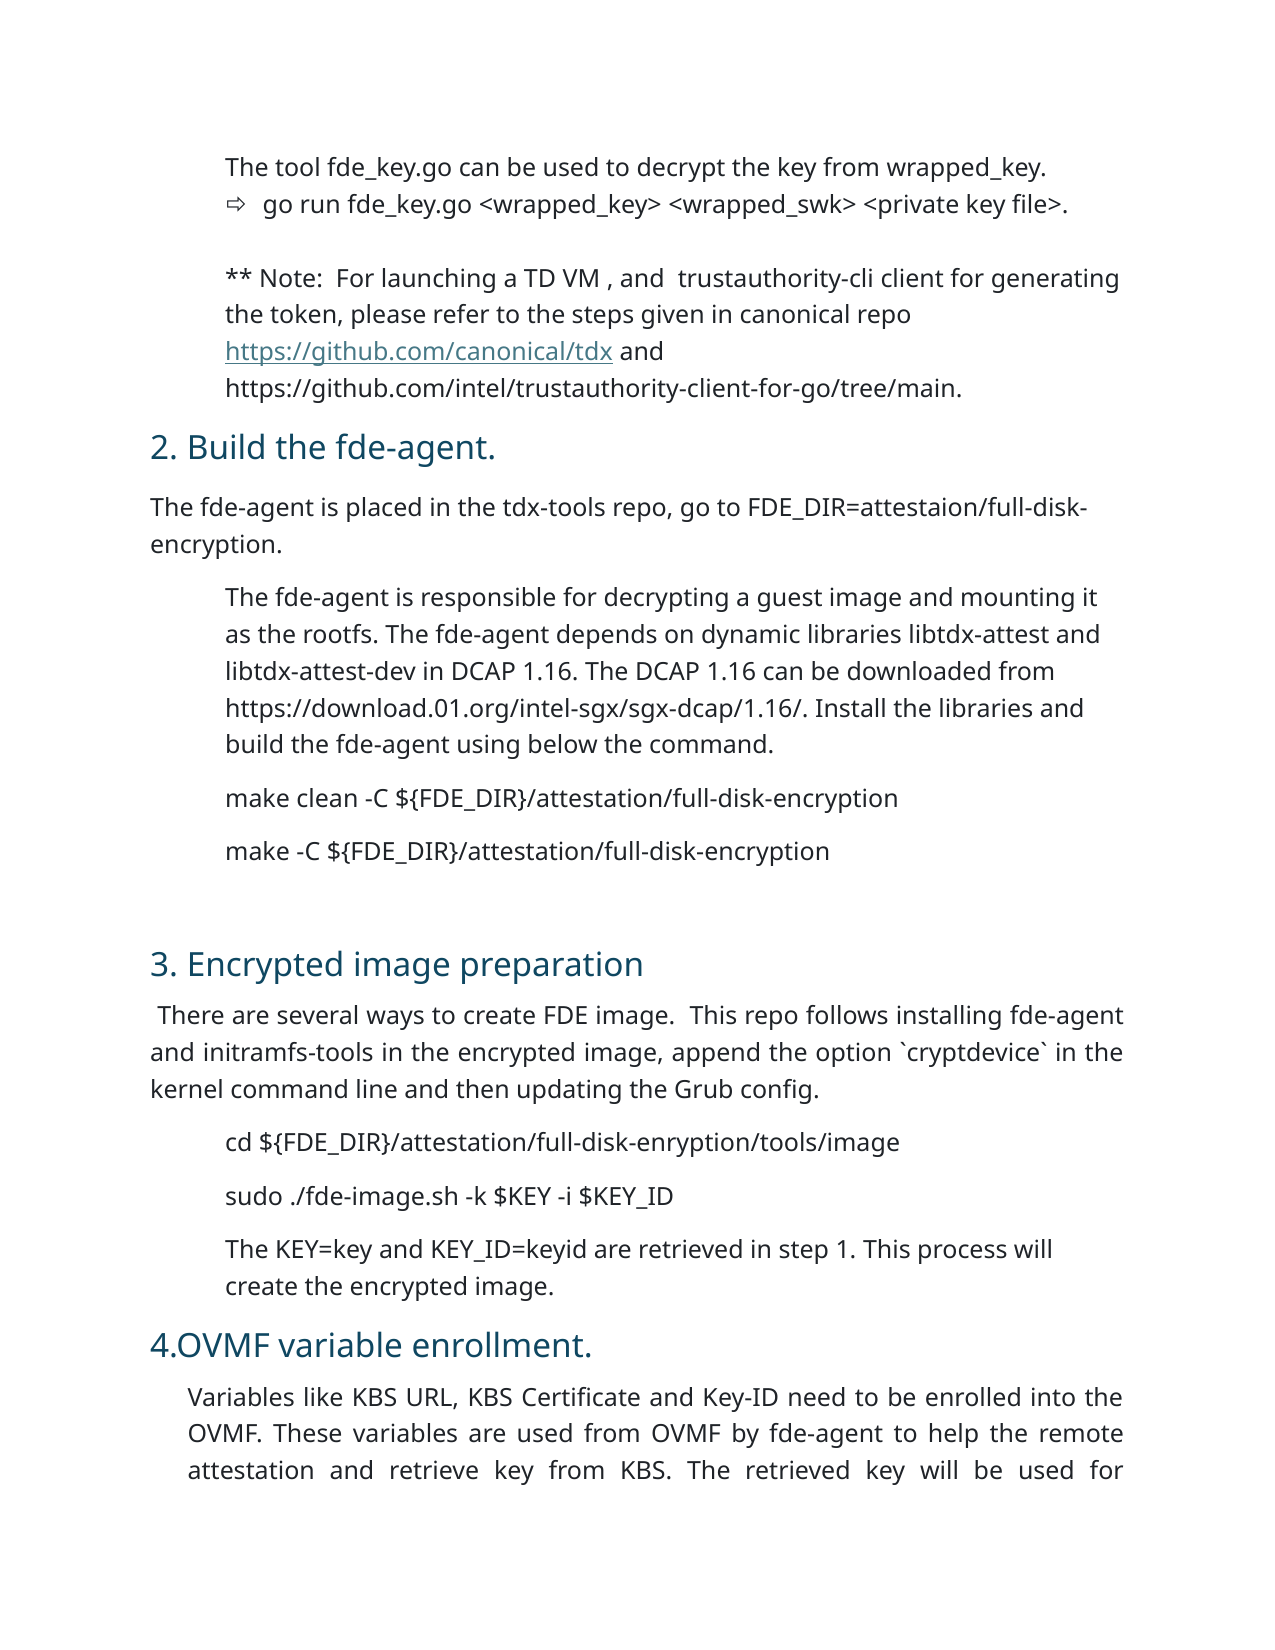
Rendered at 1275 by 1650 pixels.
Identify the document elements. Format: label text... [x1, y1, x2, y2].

list The tool fde_key.go can be used to decrypt the key from wrapped_key. [225, 150, 1125, 184]
subtitle make -C ${FDE_DIR}/attestation/full-disk-encryption [225, 834, 1125, 868]
subtitle The fde-agent is placed in the tdx-tools repo, go to FDE_DIR=attestaion/full-disk-encryption. [150, 490, 1125, 561]
text sudo ./fde-image.sh -k $KEY -i $KEY_ID [225, 1178, 1125, 1212]
list ** Note: For launching a TD VM , and trustauthority-cli client for generating the token, please refer to the steps given in canonical repo https://github.com/canonical/tdx and https://github.com/intel/trustauthority-client-for-go/tree/main. [225, 260, 1125, 405]
text cd ${FDE_DIR}/attestation/full-disk-enryption/tools/image [225, 1125, 1125, 1159]
subtitle make clean -C ${FDE_DIR}/attestation/full-disk-encryption [225, 780, 1125, 814]
subtitle The fde-agent is responsible for decrypting a guest image and mounting it as the rootfs. The fde-agent depends on dynamic libraries libtdx-attest and libtdx-attest-dev in DCAP 1.16. The DCAP 1.16 can be downloaded from https://download.01.org/intel-sgx/sgx-dcap/1.16/. Install the libraries and build the fde-agent using below the command. [225, 580, 1125, 761]
subtitle 4.OVMF variable enrollment. [150, 1322, 1125, 1367]
text There are several ways to create FDE image. This repo follows installing fde-agent and initramfs-tools in the encrypted image, append the option `cryptdevice` in the kernel command line and then updating the Grub config. [150, 998, 1125, 1106]
subtitle 3. Encrypted image preparation [150, 941, 1125, 986]
list go run fde_key.go <wrapped_key> <wrapped_swk> <private key file>. [225, 187, 1125, 221]
subtitle 2. Build the fde-agent. [150, 424, 1125, 469]
text The KEY=key and KEY_ID=keyid are retrieved in step 1. This process will create the encrypted image. [225, 1232, 1125, 1303]
